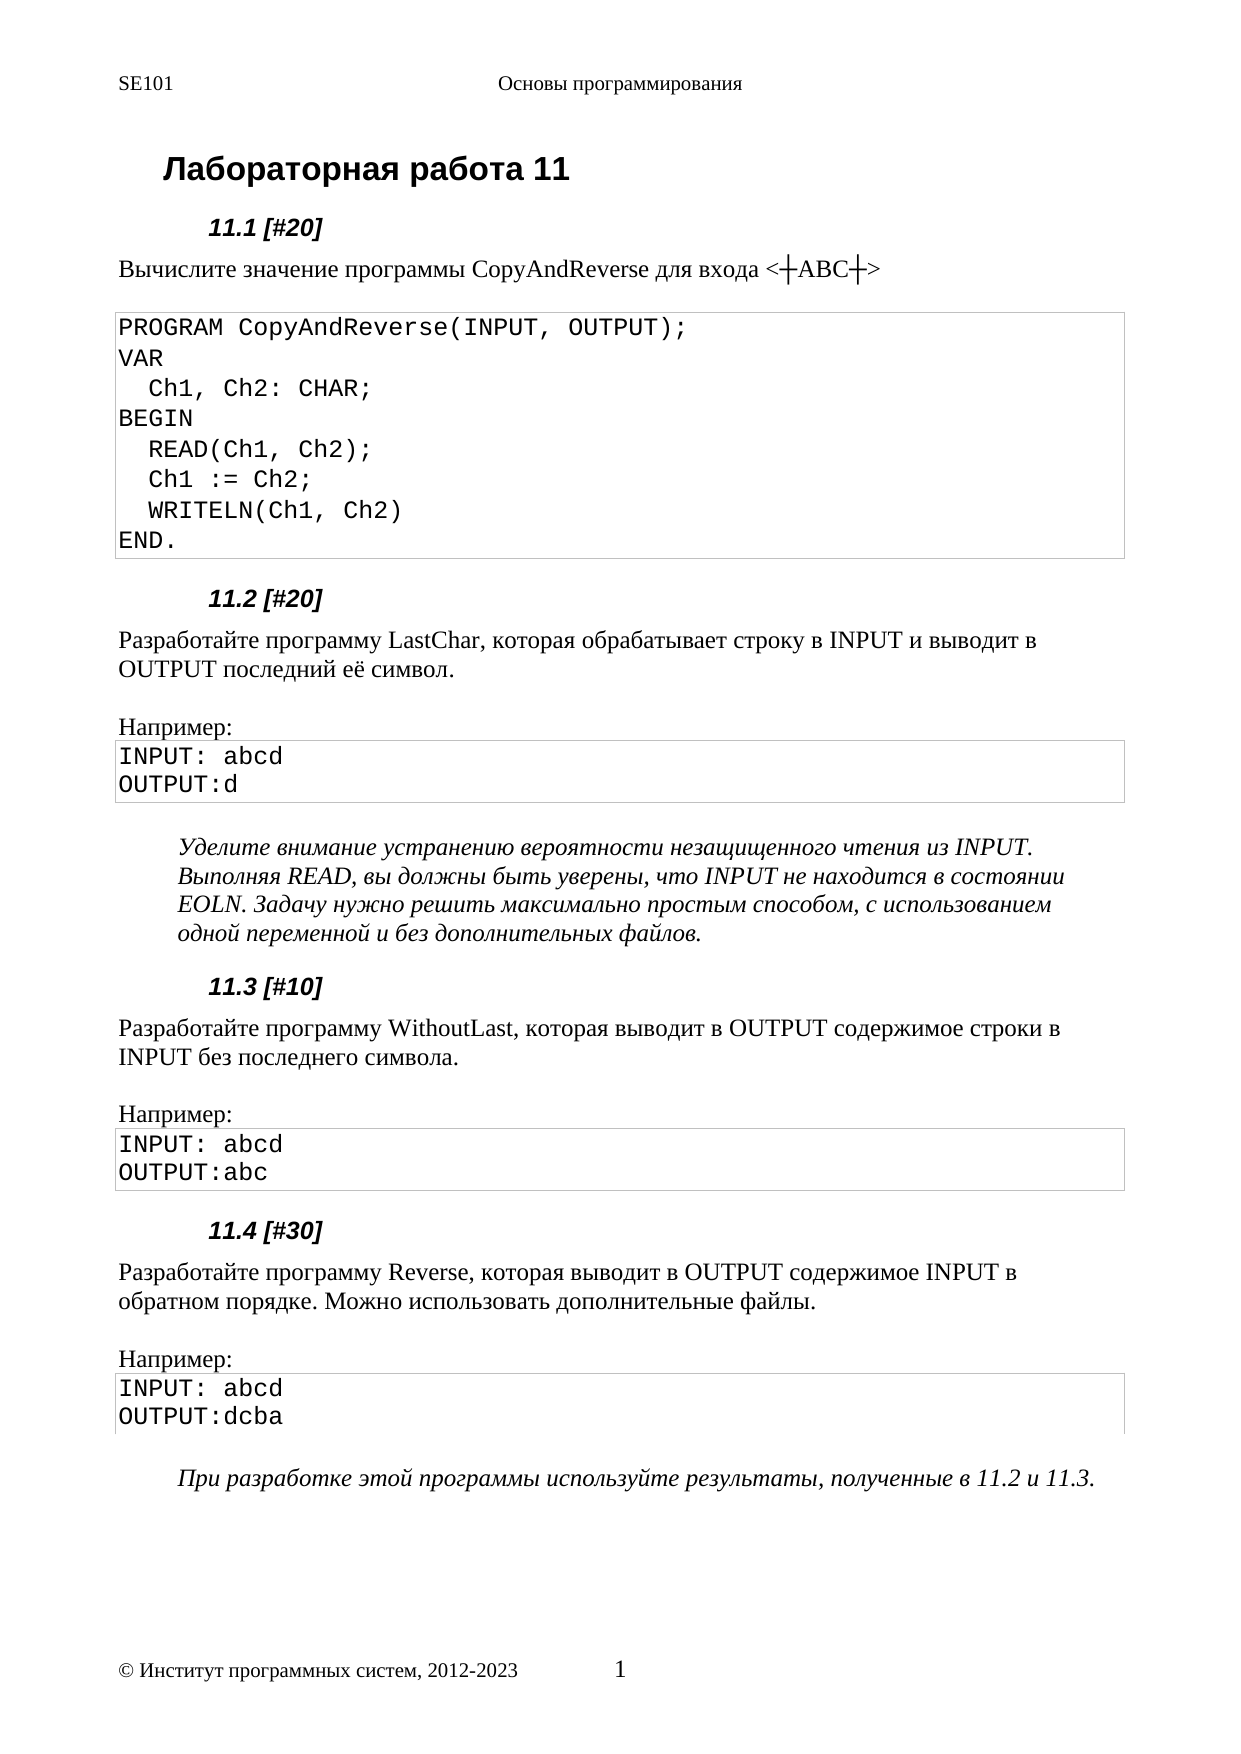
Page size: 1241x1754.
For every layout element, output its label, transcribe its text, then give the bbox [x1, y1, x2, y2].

text Вычислите значение программы CopyAndReverse для входа <┼ABC┼> [118, 254, 787, 283]
text PROGRAM CopyAndReverse(INPUT, OUTPUT); [116, 313, 1124, 345]
text Например: [118, 712, 1122, 740]
subtitle Лабораторная работа 11 [118, 149, 1122, 188]
text BEGIN [116, 406, 1124, 436]
text При разработке этой программы используйте результаты, полученные в 11.2 и 11.3. [177, 1434, 1122, 1492]
text Ch1, Ch2: CHAR; [116, 376, 1124, 406]
subtitle 11.1 [#20] [118, 213, 1122, 242]
subtitle 11.2 [#20] [118, 584, 1122, 613]
subtitle 11.3 [#10] [118, 972, 1122, 1001]
text INPUT: abcd OUTPUT:abc [116, 1129, 1124, 1190]
text READ(Ch1, Ch2); [116, 436, 1124, 467]
text Ch1 := Ch2; [116, 467, 1124, 497]
text Разработайте программу WithoutLast, которая выводит в OUTPUT содержимое строки в INPUT без последнего символа. [118, 1013, 1122, 1071]
subtitle 11.4 [#30] [118, 1216, 1122, 1245]
text VAR [116, 345, 1124, 376]
text INPUT: abcd OUTPUT:d [116, 741, 1124, 802]
text WRITELN(Ch1, Ch2) [116, 497, 1124, 528]
text Вычислите значение программы CopyAndReverse для входа <┼ABC┼> [859, 254, 1122, 283]
text INPUT: abcd OUTPUT:dcba [116, 1374, 1124, 1434]
text Разработайте программу LastChar, которая обрабатывает строку в INPUT и выводит в OUTPUT последний её символ. [118, 625, 1122, 683]
text Например: [118, 1099, 1122, 1128]
text END. [116, 528, 1124, 558]
text Разработайте программу Reverse, которая выводит в OUTPUT содержимое INPUT в обратном порядке. Можно использовать дополнительные файлы. [118, 1257, 1122, 1315]
text Уделите внимание устранению вероятности незащищенного чтения из INPUT. Выполняя READ, вы должны быть уверены, что INPUT не находится в состоянии EOLN. Задачу нужно решить максимально простым способом, с использованием одной переменной и без дополнительных файлов. [177, 832, 1122, 947]
text Например: [118, 1344, 1122, 1372]
